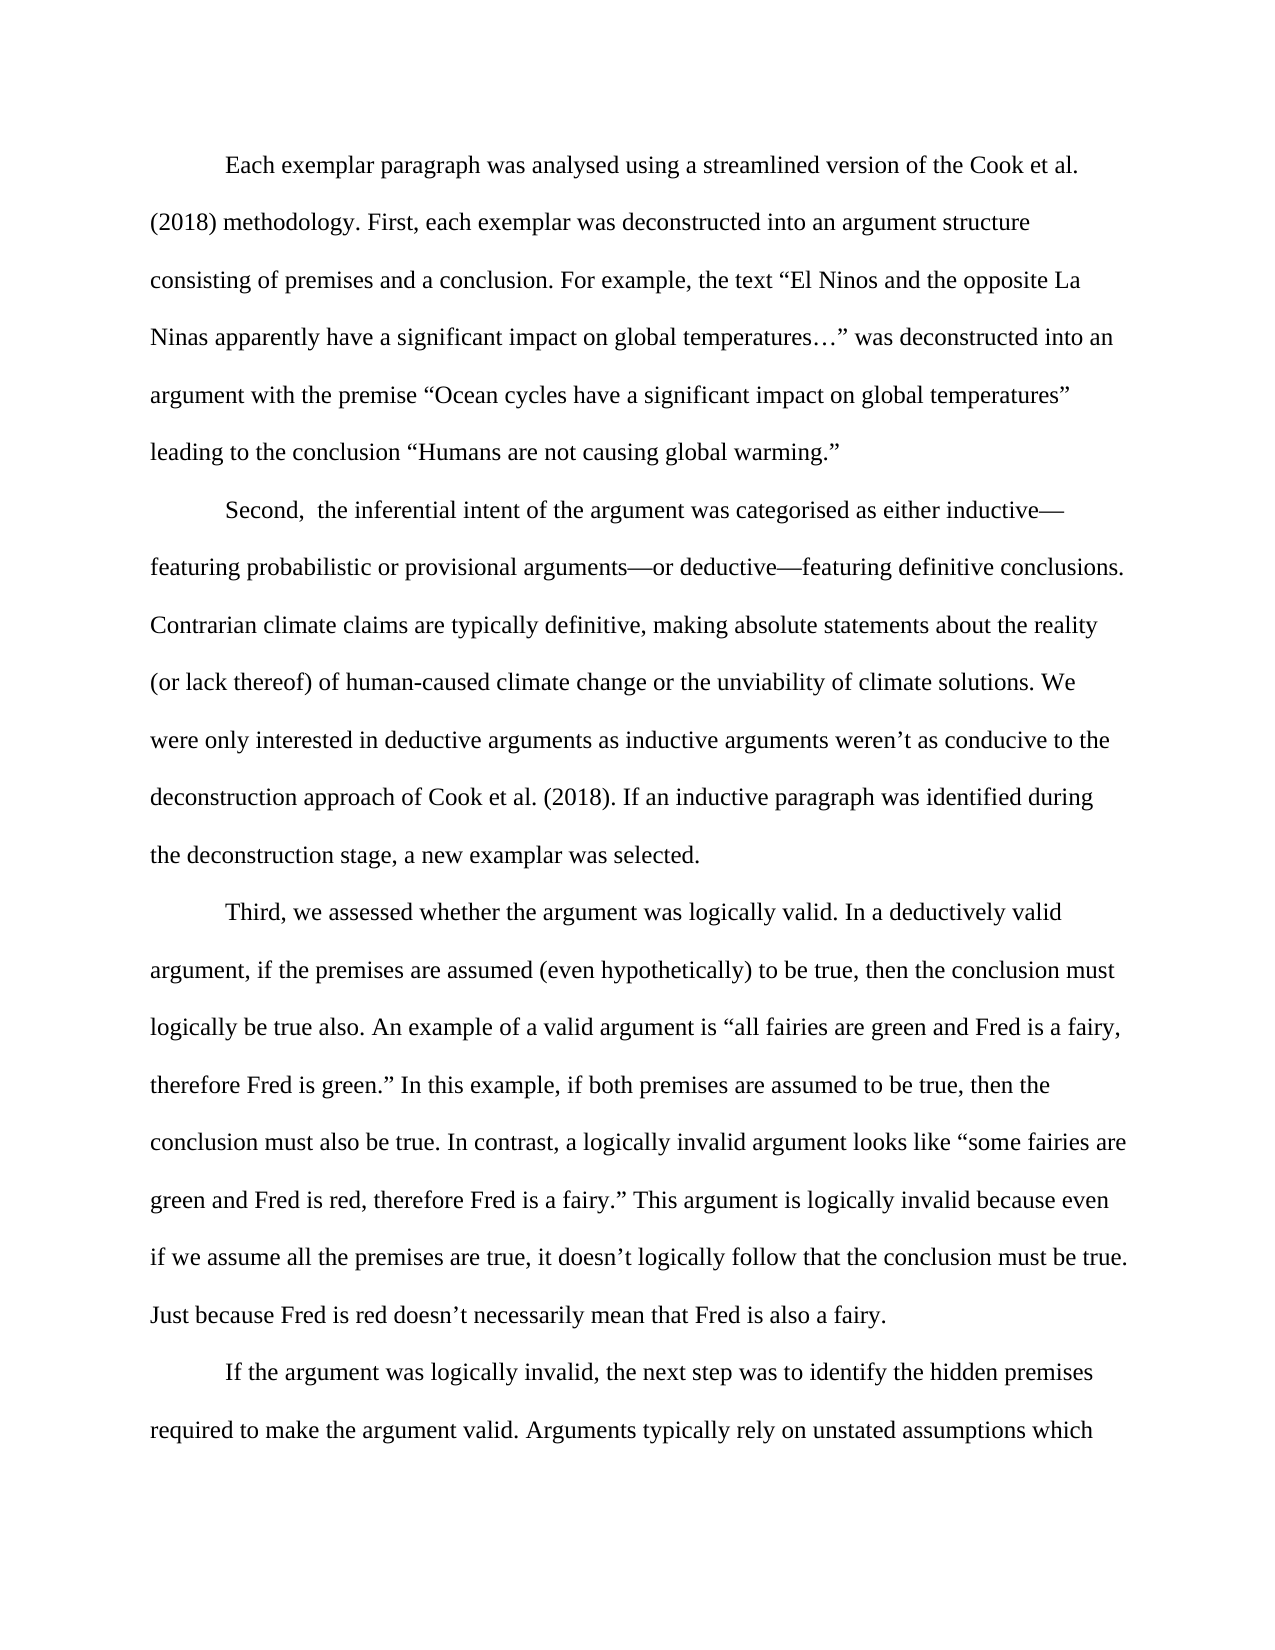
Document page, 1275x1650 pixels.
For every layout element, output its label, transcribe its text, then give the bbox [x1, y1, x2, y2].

text Second, the inferential intent of the argument was categorised as either inductive—featuring probabilistic or provisional arguments—or deductive—featuring definitive conclusions. Contrarian climate claims are typically definitive, making absolute statements about the reality (or lack thereof) of human-caused climate change or the unviability of climate solutions. We were only interested in deductive arguments as inductive arguments weren’t as conducive to the deconstruction approach of Cook et al. (2018). If an inductive paragraph was identified during the deconstruction stage, a new examplar was selected. [150, 495, 1129, 869]
text Third, we assessed whether the argument was logically valid. In a deductively valid argument, if the premises are assumed (even hypothetically) to be true, then the conclusion must logically be true also. An example of a valid argument is “all fairies are green and Fred is a fairy, therefore Fred is green.” In this example, if both premises are assumed to be true, then the conclusion must also be true. In contrast, a logically invalid argument looks like “some fairies are green and Fred is red, therefore Fred is a fairy.” This argument is logically invalid because even if we assume all the premises are true, it doesn’t logically follow that the conclusion must be true. Just because Fred is red doesn’t necessarily mean that Fred is also a fairy. [150, 897, 1129, 1329]
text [150, 1357, 1129, 1444]
text Each exemplar paragraph was analysed using a streamlined version of the Cook et al. (2018) methodology. First, each exemplar was deconstructed into an argument structure consisting of premises and a conclusion. For example, the text “El Ninos and the opposite La Ninas apparently have a significant impact on global temperatures…” was deconstructed into an argument with the premise “Ocean cycles have a significant impact on global temperatures” leading to the conclusion “Humans are not causing global warming.” [150, 150, 1129, 466]
